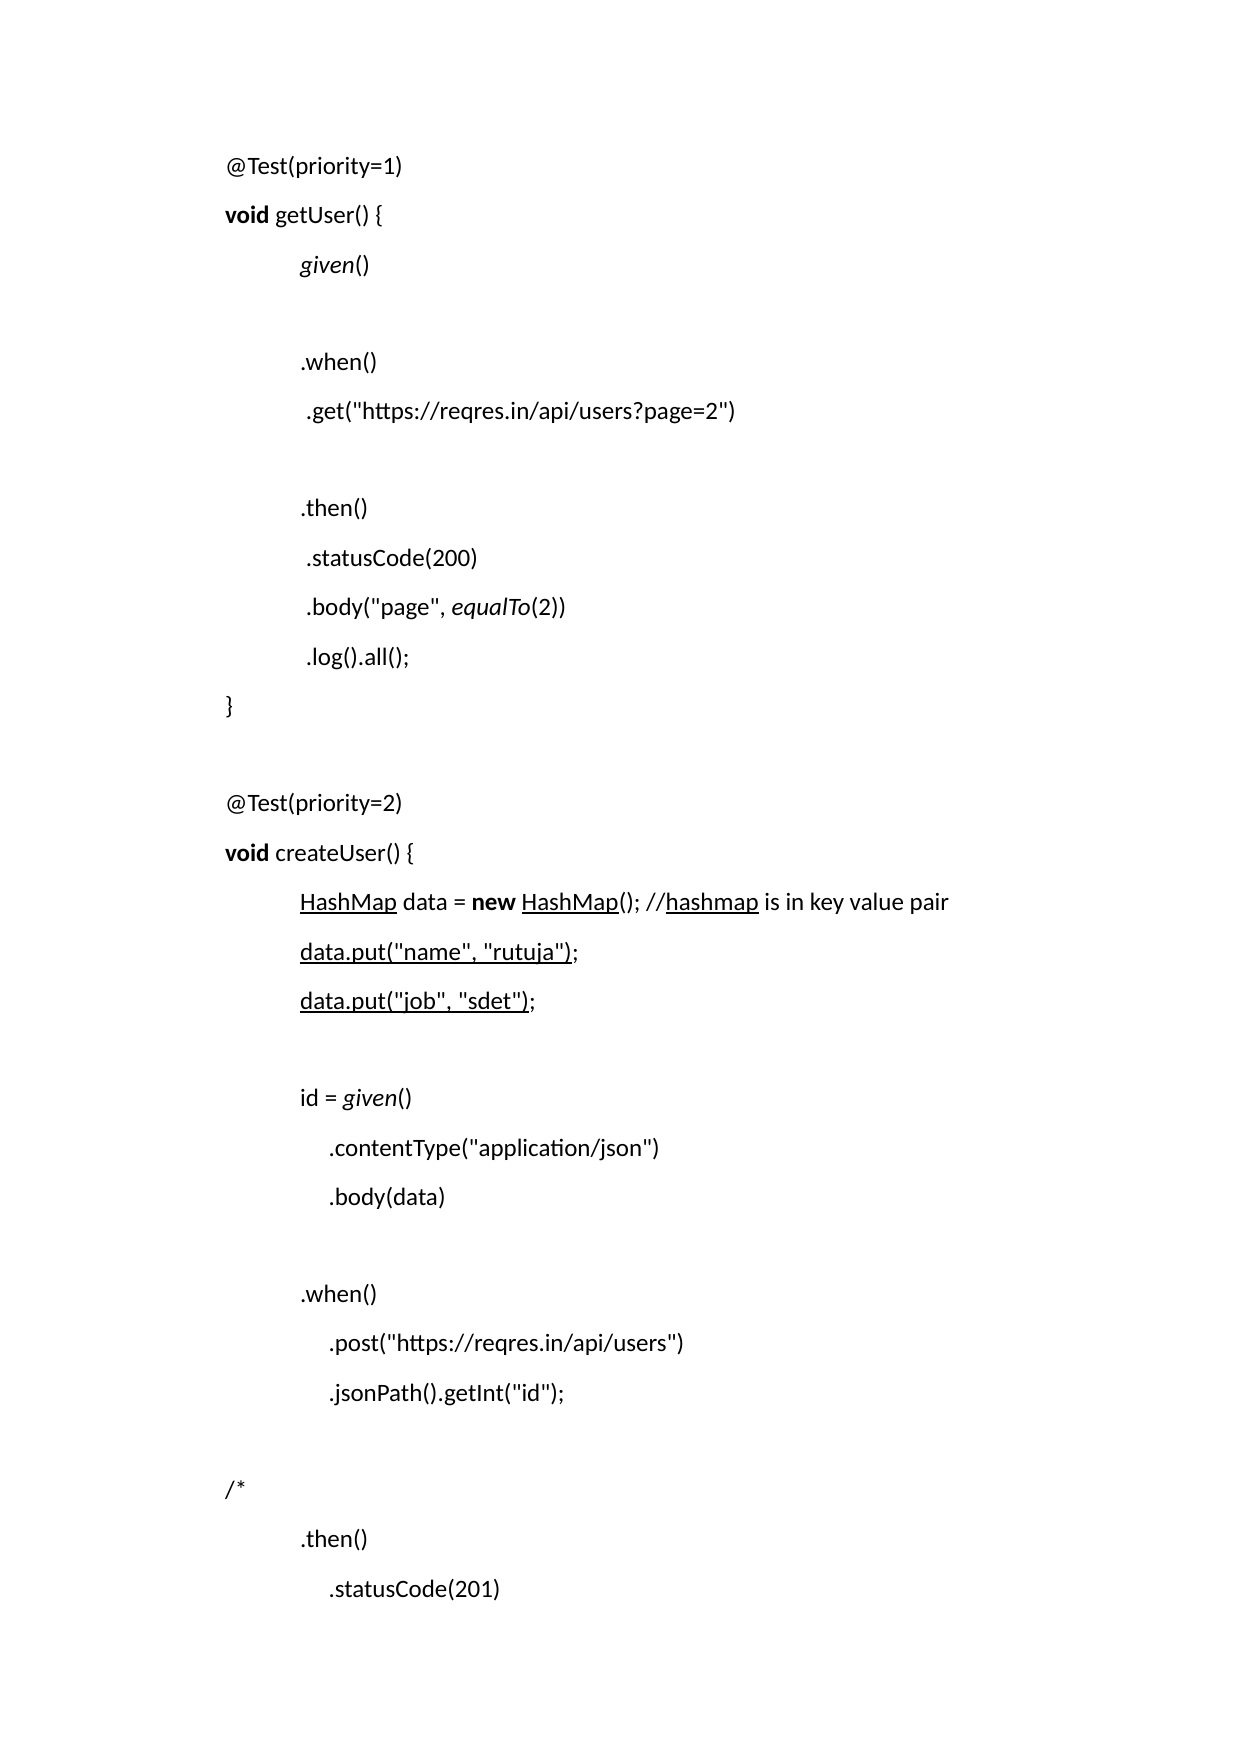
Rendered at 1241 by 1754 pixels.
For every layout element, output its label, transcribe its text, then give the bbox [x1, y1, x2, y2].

text .get("https://reqres.in/api/users?page=2") [150, 395, 1090, 426]
text .contentType("application/json") [150, 1132, 1090, 1162]
text .then() [150, 1523, 1090, 1554]
text } [150, 690, 1090, 721]
text .jsonPath().getInt("id"); [150, 1377, 1090, 1408]
text .statusCode(201) [150, 1573, 1090, 1603]
text .body("page", equalTo(2)) [150, 591, 1090, 622]
text data.put("job", "sdet"); [150, 985, 1090, 1016]
text HashMap data = new HashMap(); //hashmap is in key value pair [150, 886, 1090, 917]
text @Test(priority=2) [150, 787, 1090, 818]
text data.put("name", "rutuja"); [150, 936, 1090, 966]
text .then() [150, 492, 1090, 523]
text void createUser() { [150, 837, 1090, 867]
text .statusCode(200) [150, 542, 1090, 572]
text .when() [150, 1278, 1090, 1308]
text .log().all(); [150, 641, 1090, 671]
text .when() [150, 346, 1090, 376]
text id = given() [150, 1082, 1090, 1113]
text given() [150, 249, 1090, 280]
text /* [150, 1474, 1090, 1504]
text .body(data) [150, 1181, 1090, 1212]
text .post("https://reqres.in/api/users") [150, 1327, 1090, 1358]
text void getUser() { [150, 199, 1090, 230]
text @Test(priority=1) [150, 150, 1090, 181]
